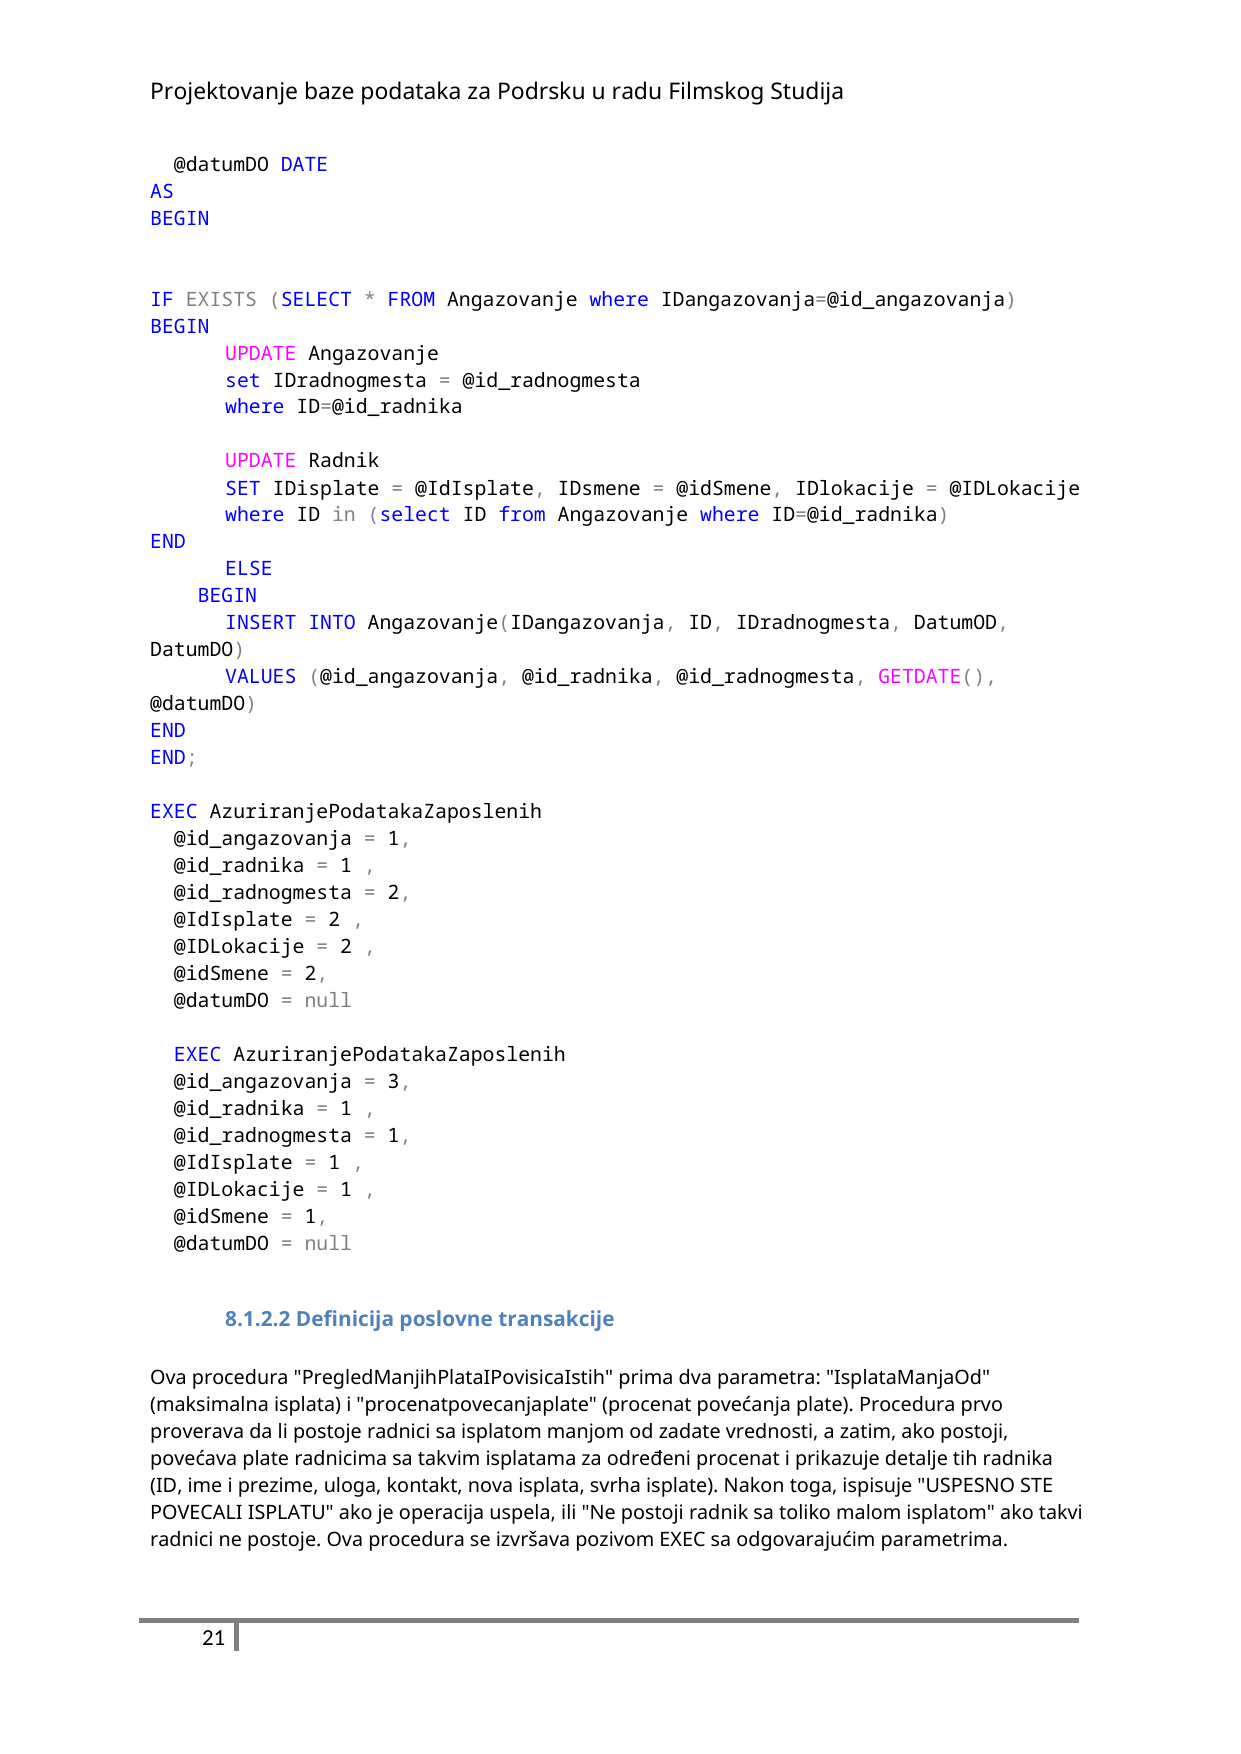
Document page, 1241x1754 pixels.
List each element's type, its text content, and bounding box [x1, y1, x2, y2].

text @id_radnika = 1 , [150, 851, 1090, 878]
text where ID in (select ID from Angazovanje where ID=@id_radnika) [150, 501, 1090, 528]
subtitle 8.1.2.2 Definicija poslovne transakcije [150, 1304, 1090, 1332]
text VALUES (@id_angazovanja, @id_radnika, @id_radnogmesta, GETDATE(), @datumDO) [150, 663, 1090, 717]
text @id_angazovanja = 3, [150, 1067, 1090, 1094]
text @datumDO = null [150, 986, 1090, 1013]
text @IDLokacije = 1 , [150, 1175, 1090, 1202]
text INSERT INTO Angazovanje(IDangazovanja, ID, IDradnogmesta, DatumOD, DatumDO) [150, 609, 1090, 663]
text @IdIsplate = 2 , [150, 905, 1090, 932]
text BEGIN [150, 312, 1090, 339]
text @IdIsplate = 1 , [150, 1148, 1090, 1175]
text @datumDO DATE [150, 150, 1090, 177]
text ELSE [150, 555, 1090, 582]
text @datumDO = null [150, 1229, 1090, 1256]
text IF EXISTS (SELECT * FROM Angazovanje where IDangazovanja=@id_angazovanja) [150, 285, 1090, 312]
text SET IDisplate = @IdIsplate, IDsmene = @idSmene, IDlokacije = @IDLokacije [150, 474, 1090, 501]
text BEGIN [150, 582, 1090, 609]
text @idSmene = 1, [150, 1202, 1090, 1229]
text UPDATE Angazovanje [150, 339, 1090, 366]
text @id_angazovanja = 1, [150, 824, 1090, 851]
text @idSmene = 2, [150, 959, 1090, 986]
text END; [150, 743, 1090, 771]
text @id_radnogmesta = 2, [150, 878, 1090, 905]
text EXEC AzuriranjePodatakaZaposlenih [150, 1040, 1090, 1067]
text END [150, 528, 1090, 555]
text @id_radnika = 1 , [150, 1094, 1090, 1121]
text where ID=@id_radnika [150, 393, 1090, 420]
text EXEC AzuriranjePodatakaZaposlenih [150, 797, 1090, 824]
text @IDLokacije = 2 , [150, 932, 1090, 959]
text Ova procedura "PregledManjihPlataIPovisicaIstih" prima dva parametra: "IsplataManjaOd" (maksimalna isplata) i "procenatpovecanjaplate" (procenat povećanja plate). Procedura prvo proverava da li postoje radnici sa isplatom manjom od zadate vrednosti, a zatim, ako postoji, povećava plate radnicima sa takvim isplatama za određeni procenat i prikazuje detalje tih radnika (ID, ime i prezime, uloga, kontakt, nova isplata, svrha isplate). Nakon toga, ispisuje "USPESNO STE POVECALI ISPLATU" ako je operacija uspela, ili "Ne postoji radnik sa toliko malom isplatom" ako takvi radnici ne postoje. Ova procedura se izvršava pozivom EXEC sa odgovarajućim parametrima. [150, 1363, 1090, 1552]
text BEGIN [150, 204, 1090, 231]
text @id_radnogmesta = 1, [150, 1121, 1090, 1148]
text AS [150, 177, 1090, 204]
text END [150, 717, 1090, 743]
text set IDradnogmesta = @id_radnogmesta [150, 366, 1090, 393]
text UPDATE Radnik [150, 447, 1090, 474]
